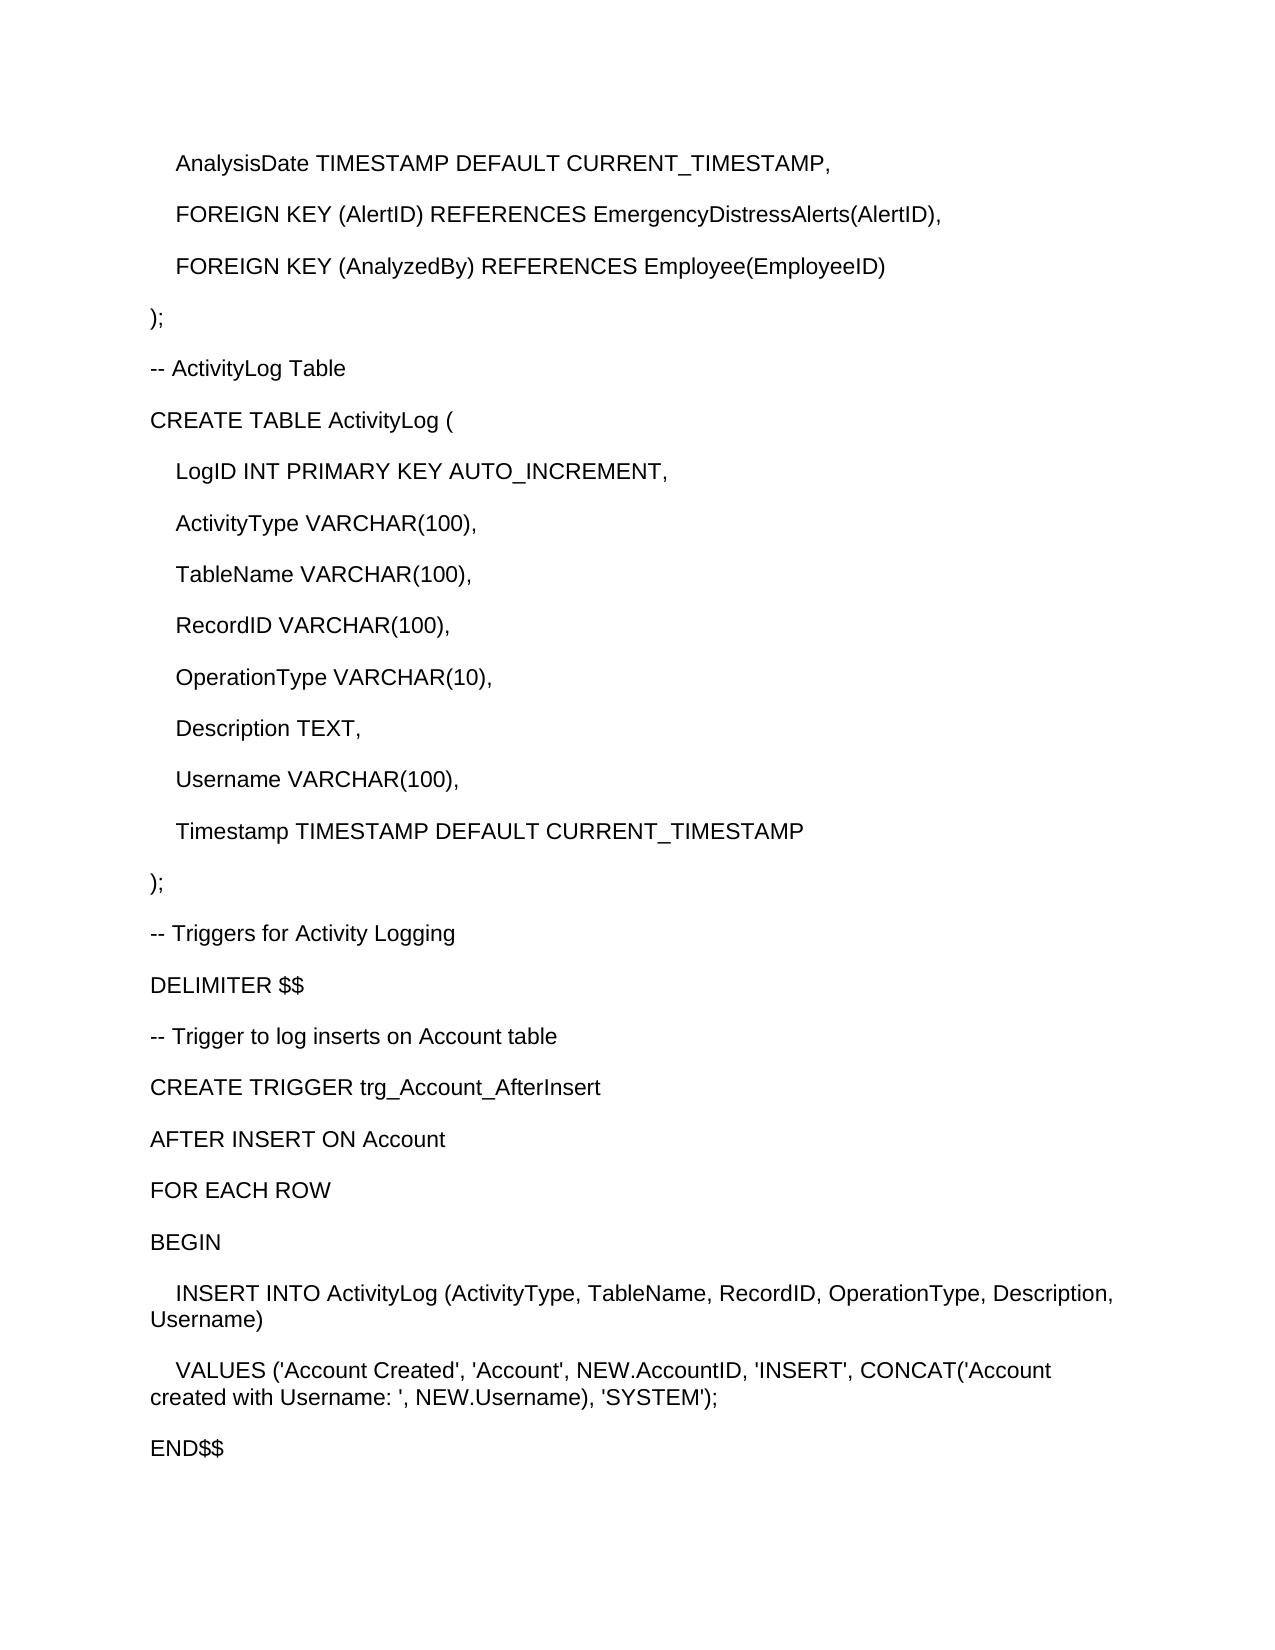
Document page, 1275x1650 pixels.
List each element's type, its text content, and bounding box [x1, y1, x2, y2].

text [150, 1280, 1125, 1332]
text Timestamp TIMESTAMP DEFAULT CURRENT_TIMESTAMP [150, 818, 1125, 844]
text BEGIN [150, 1228, 1125, 1255]
text DELIMITER $$ [150, 972, 1125, 998]
text CREATE TRIGGER trg_Account_AfterInsert [150, 1074, 1125, 1101]
text -- ActivityLog Table [150, 355, 1125, 382]
text ActivityType VARCHAR(100), [150, 509, 1125, 536]
text -- Trigger to log inserts on Account table [150, 1023, 1125, 1049]
text AnalysisDate TIMESTAMP DEFAULT CURRENT_TIMESTAMP, [150, 150, 1125, 176]
text AFTER INSERT ON Account [150, 1126, 1125, 1152]
text ); [150, 304, 1125, 330]
text TableName VARCHAR(100), [150, 561, 1125, 587]
text VALUES ('Account Created', 'Account', NEW.AccountID, 'INSERT', CONCAT('Account created with Username: ', NEW.Username), 'SYSTEM'); [150, 1357, 1125, 1410]
text Description TEXT, [150, 715, 1125, 741]
text CREATE TABLE ActivityLog ( [150, 407, 1125, 433]
text FOR EACH ROW [150, 1177, 1125, 1203]
text Username VARCHAR(100), [150, 766, 1125, 793]
text OperationType VARCHAR(10), [150, 663, 1125, 690]
text -- Triggers for Activity Logging [150, 920, 1125, 947]
text ); [150, 869, 1125, 895]
text LogID INT PRIMARY KEY AUTO_INCREMENT, [150, 458, 1125, 484]
text RecordID VARCHAR(100), [150, 612, 1125, 638]
text FOREIGN KEY (AlertID) REFERENCES EmergencyDistressAlerts(AlertID), [150, 201, 1125, 228]
text END$$ [150, 1435, 1125, 1462]
text FOREIGN KEY (AnalyzedBy) REFERENCES Employee(EmployeeID) [150, 253, 1125, 279]
